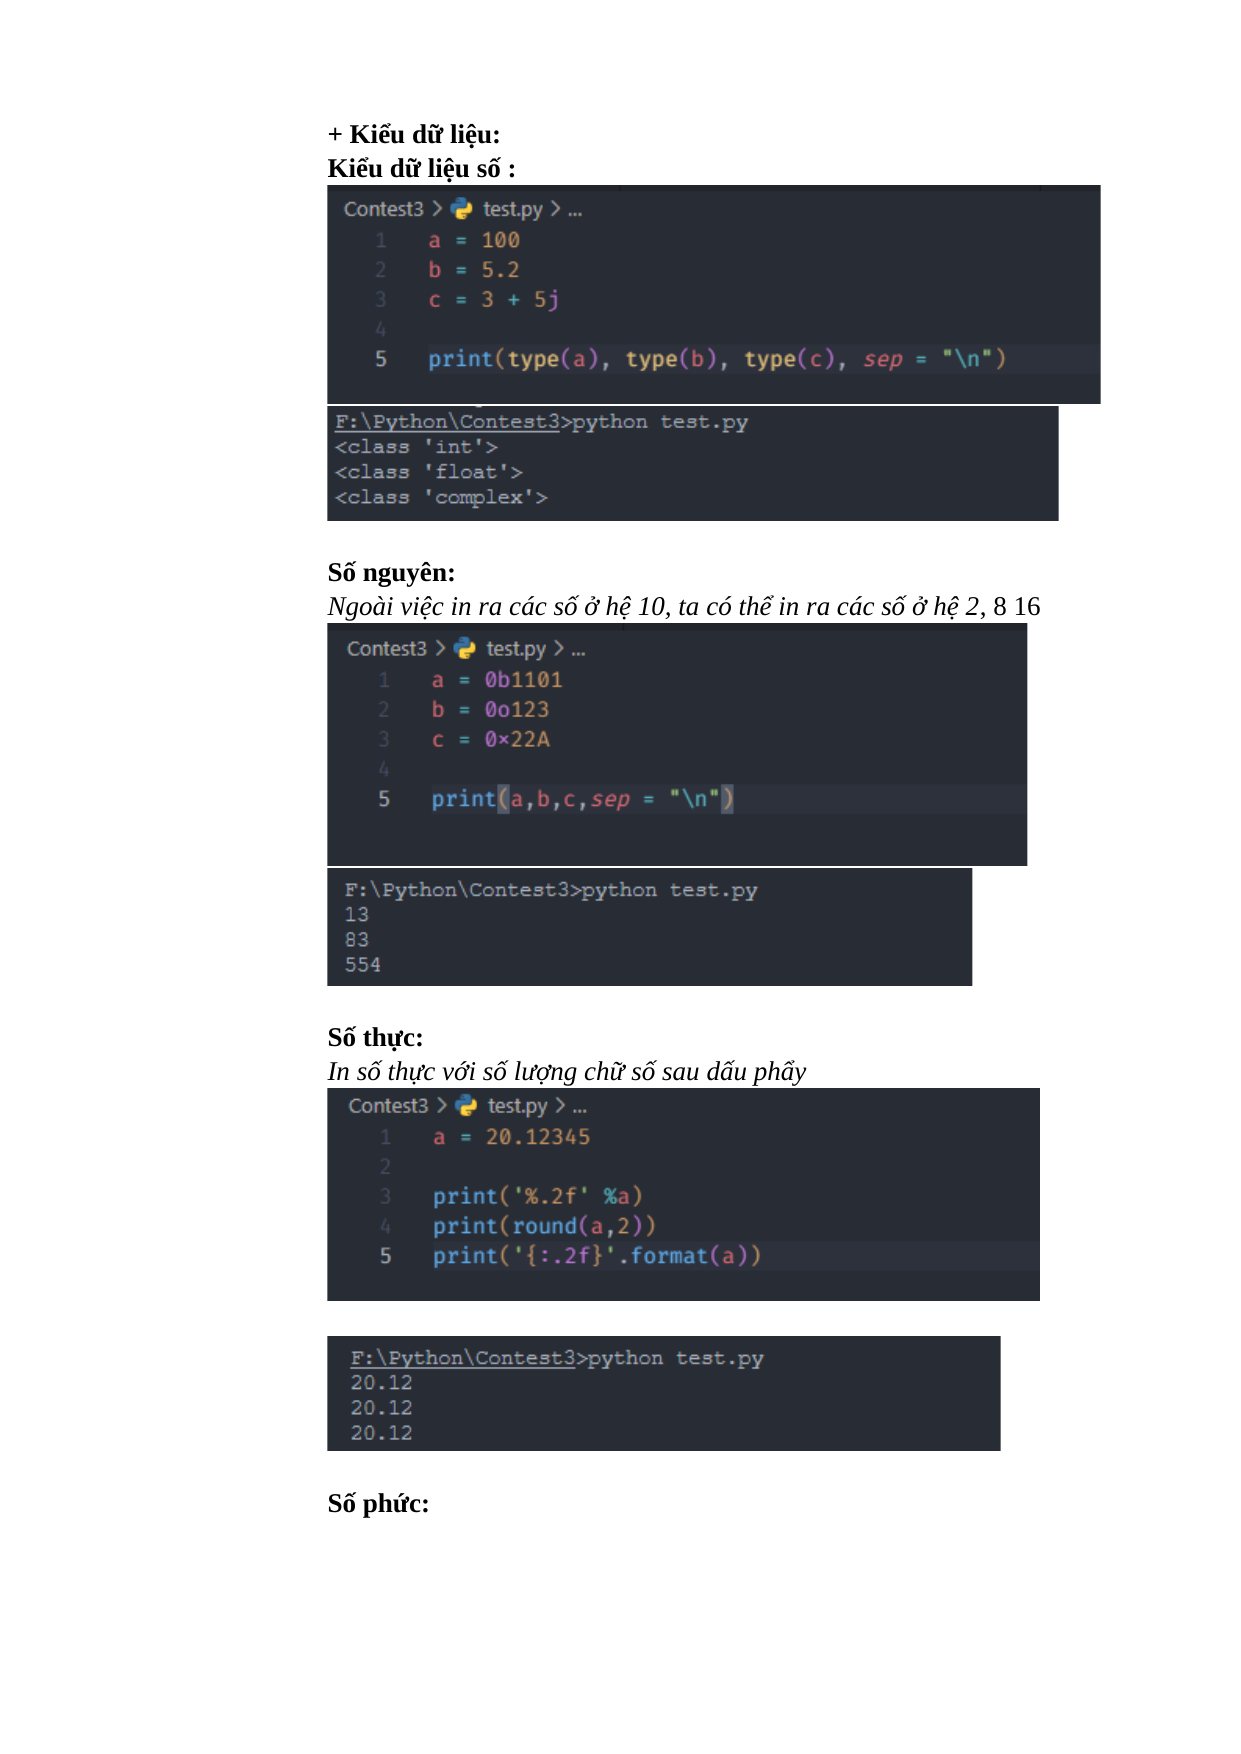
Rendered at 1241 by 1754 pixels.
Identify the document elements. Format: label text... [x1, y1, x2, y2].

picture [327, 1336, 1001, 1451]
list Kiểu dữ liệu số : [327, 152, 1122, 183]
picture [327, 406, 1059, 521]
list Số thực: [327, 1021, 1122, 1052]
list Số nguyên: [327, 556, 1122, 587]
picture [327, 1088, 1040, 1301]
list + Kiểu dữ liệu: [327, 118, 1122, 149]
list In số thực với số lượng chữ số sau dấu phẩy [327, 1055, 1122, 1086]
list Số phức: [327, 1487, 1122, 1518]
list Ngoài việc in ra các số ở hệ 10, ta có thể in ra các số ở hệ 2, 8 16 [327, 590, 1122, 621]
picture [327, 623, 1028, 866]
picture [327, 868, 973, 986]
picture [327, 185, 1101, 404]
